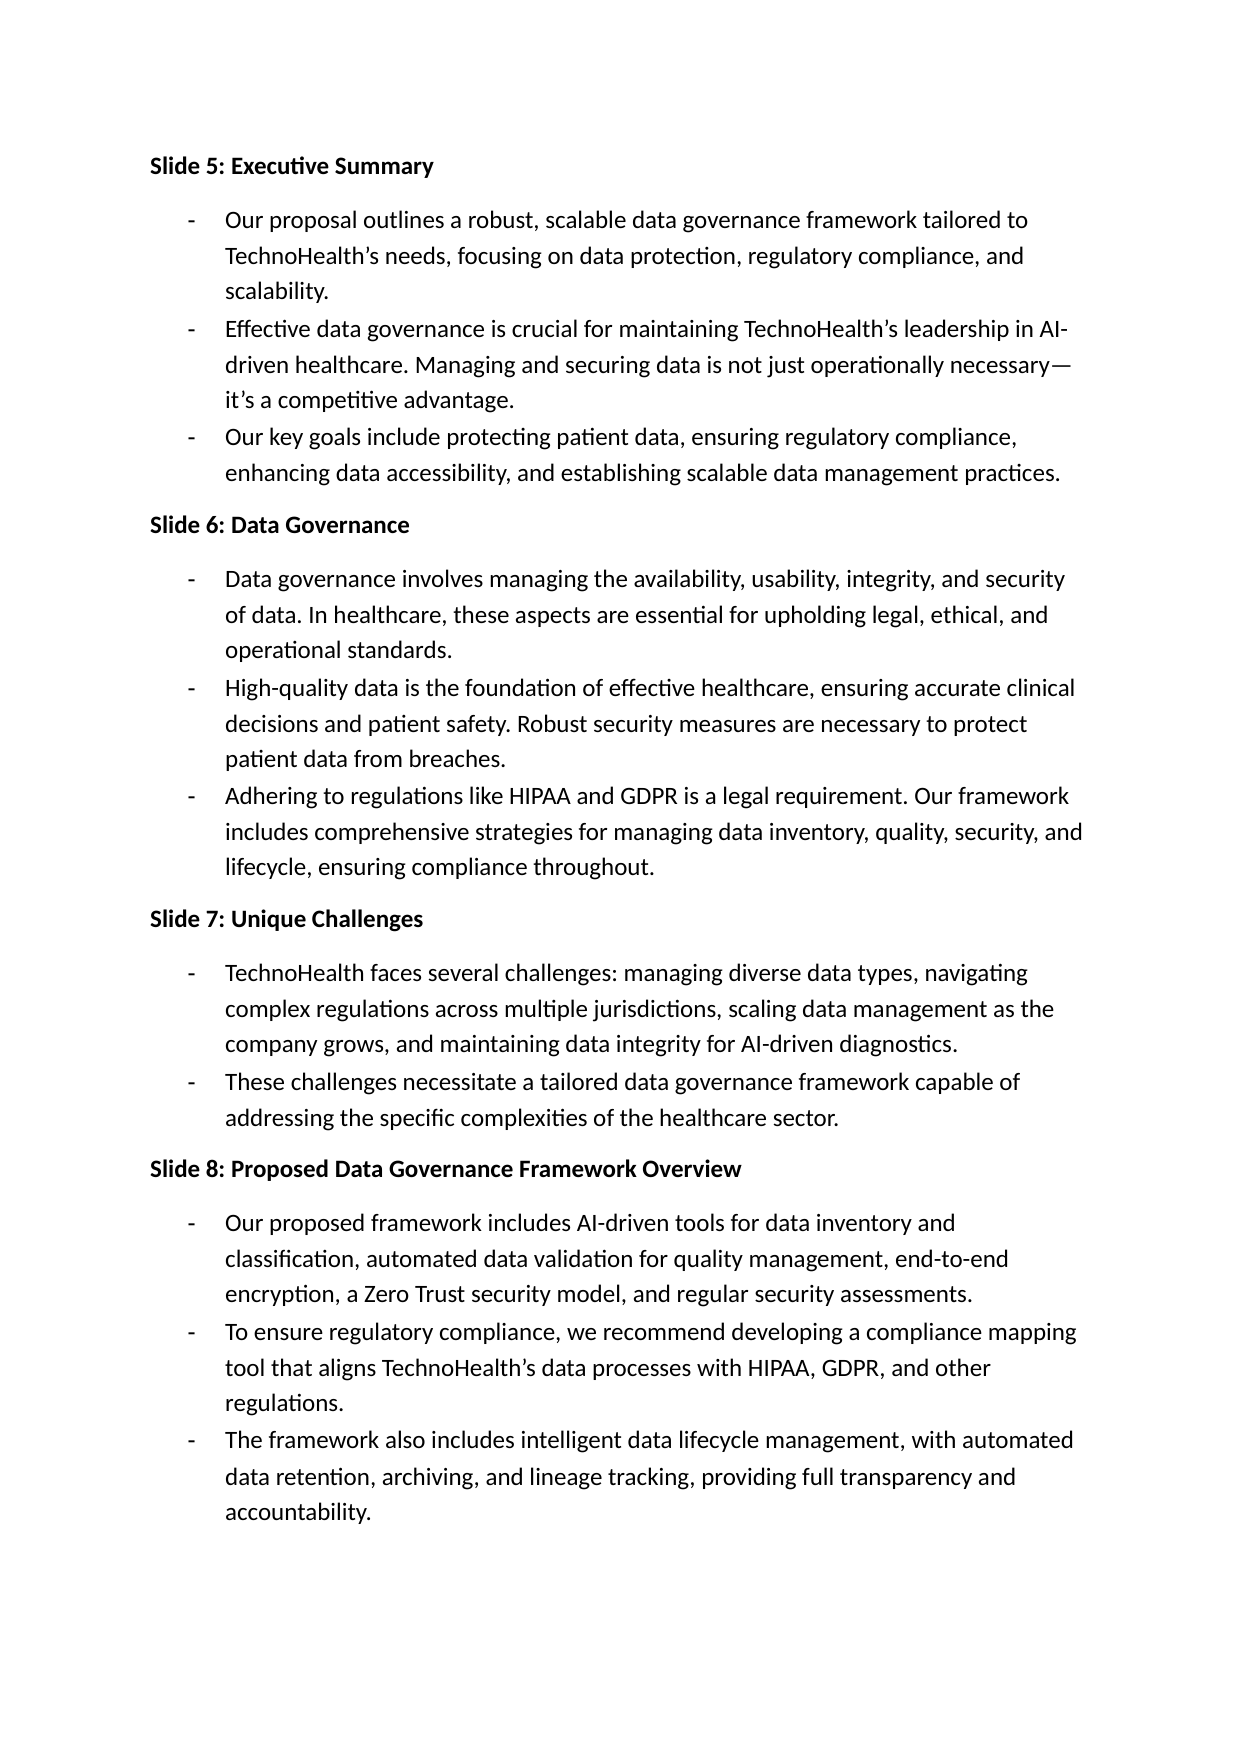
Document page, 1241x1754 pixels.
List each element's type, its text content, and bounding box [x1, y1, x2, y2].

list Our proposal outlines a robust, scalable data governance framework tailored to TechnoHealth’s needs, focusing on data protection, regulatory compliance, and scalability. [187, 202, 1090, 306]
list Our key goals include protecting patient data, ensuring regulatory compliance, enhancing data accessibility, and establishing scalable data management practices. [187, 419, 1090, 488]
text Slide 8: Proposed Data Governance Framework Overview [150, 1153, 1090, 1184]
list Our proposed framework includes AI-driven tools for data inventory and classification, automated data validation for quality management, end-to-end encryption, a Zero Trust security model, and regular security assessments. [187, 1205, 1090, 1309]
list These challenges necessitate a tailored data governance framework capable of addressing the specific complexities of the healthcare sector. [187, 1063, 1090, 1132]
list To ensure regulatory compliance, we recommend developing a compliance mapping tool that aligns TechnoHealth’s data processes with HIPAA, GDPR, and other regulations. [187, 1313, 1090, 1418]
list The framework also includes intelligent data lifecycle management, with automated data retention, archiving, and lineage tracking, providing full transparency and accountability. [187, 1422, 1090, 1526]
list Effective data governance is crucial for maintaining TechnoHealth’s leadership in AI-driven healthcare. Managing and securing data is not just operationally necessary—it’s a competitive advantage. [187, 310, 1090, 414]
list Data governance involves managing the availability, usability, integrity, and security of data. In healthcare, these aspects are essential for upholding legal, ethical, and operational standards. [187, 561, 1090, 665]
text Slide 5: Executive Summary [150, 150, 1090, 181]
text Slide 7: Unique Challenges [150, 903, 1090, 933]
list TechnoHealth faces several challenges: managing diverse data types, navigating complex regulations across multiple jurisdictions, scaling data management as the company grows, and maintaining data integrity for AI-driven diagnostics. [187, 954, 1090, 1059]
list Adhering to regulations like HIPAA and GDPR is a legal requirement. Our framework includes comprehensive strategies for managing data inventory, quality, security, and lifecycle, ensuring compliance throughout. [187, 778, 1090, 882]
text Slide 6: Data Governance [150, 509, 1090, 539]
list High-quality data is the foundation of effective healthcare, ensuring accurate clinical decisions and patient safety. Robust security measures are necessary to protect patient data from breaches. [187, 669, 1090, 773]
